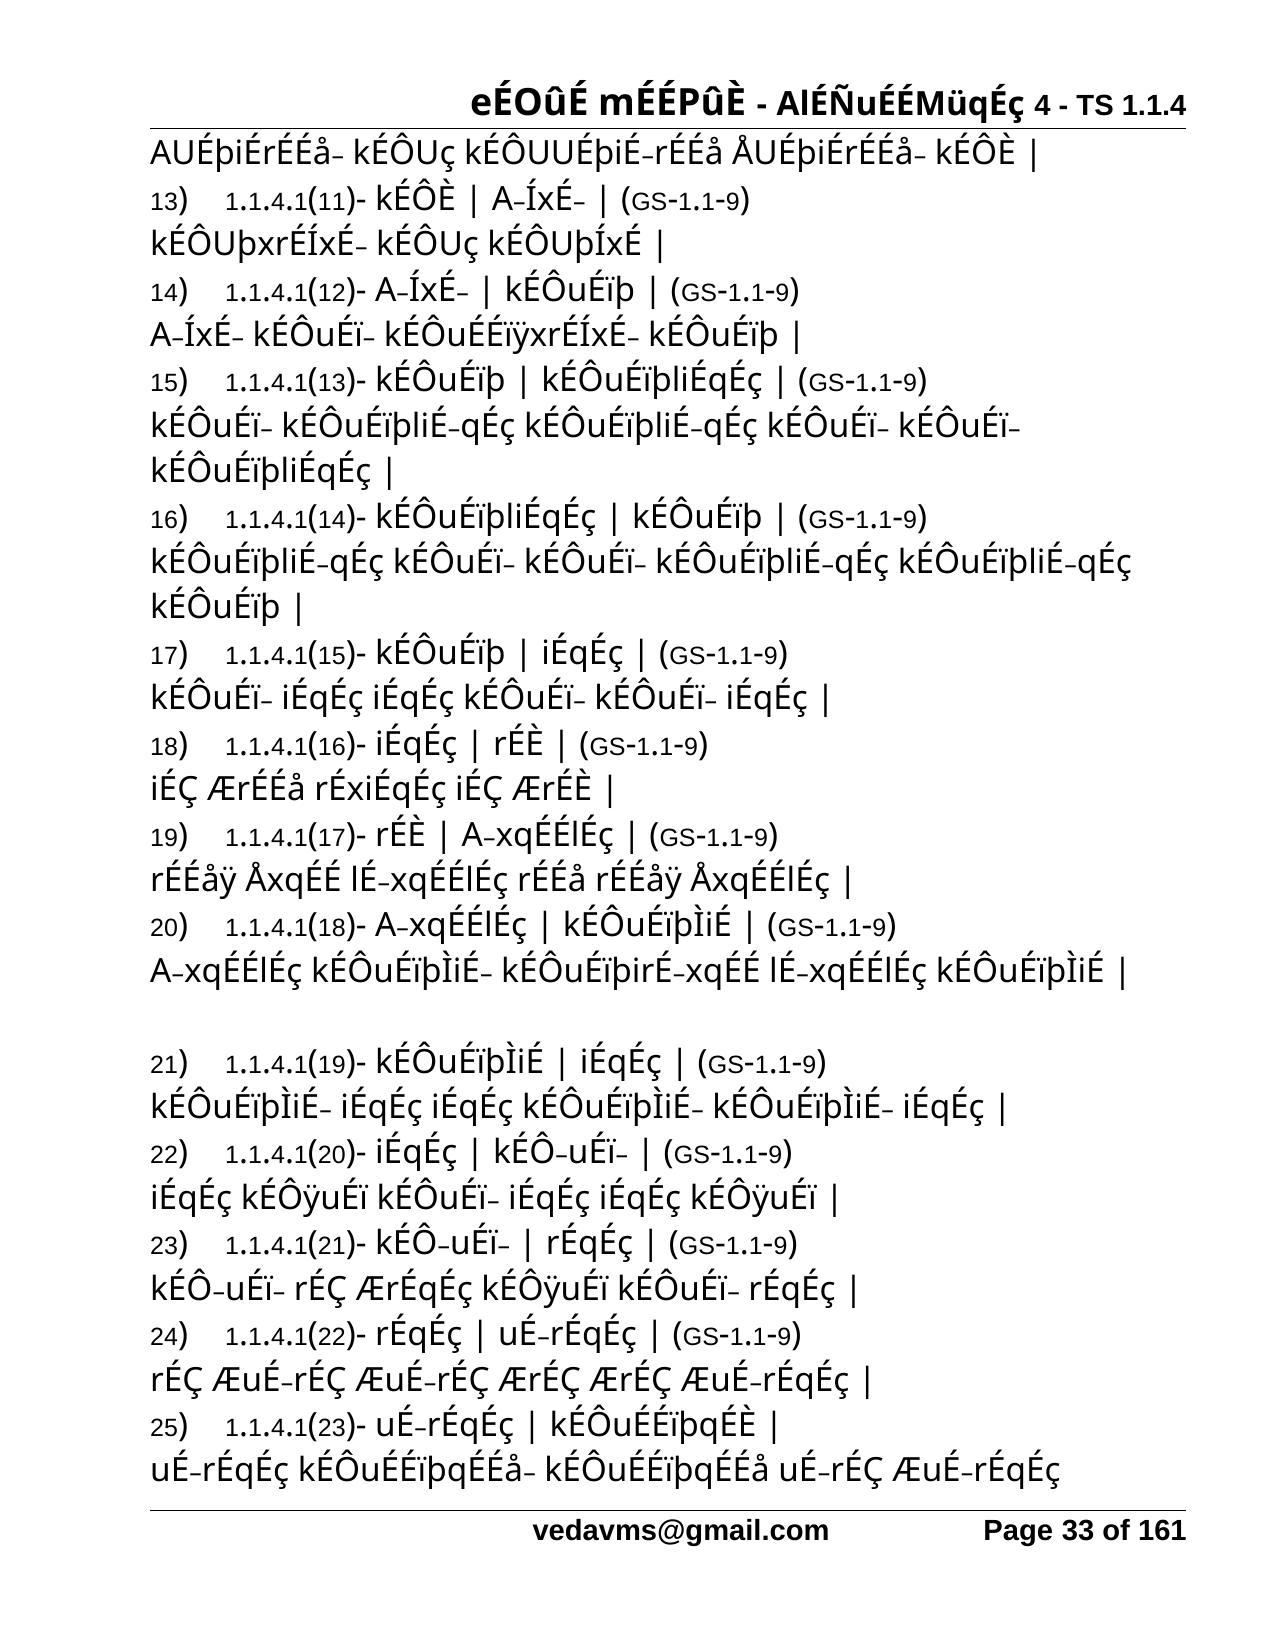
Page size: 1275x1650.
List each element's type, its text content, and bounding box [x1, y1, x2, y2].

text 18) 1.1.4.1(16)- iÉqÉç | rÉÈ | (GS-1.1-9) [150, 719, 1186, 765]
text 25) 1.1.4.1(23)- uÉ–rÉqÉç | kÉÔuÉÉïþqÉÈ | [150, 1401, 1186, 1446]
text kÉÔUþxrÉÍxÉ– kÉÔUç kÉÔUþÍxÉ | [150, 220, 1186, 265]
text AUÉþiÉrÉÉå– kÉÔUç kÉÔUUÉþiÉ–rÉÉå ÅUÉþiÉrÉÉå– kÉÔÈ | [150, 129, 1186, 174]
text iÉÇ ÆrÉÉå rÉxiÉqÉç iÉÇ ÆrÉÈ | [150, 765, 1186, 810]
text kÉÔuÉï– kÉÔuÉïþliÉ–qÉç kÉÔuÉïþliÉ–qÉç kÉÔuÉï– kÉÔuÉï– kÉÔuÉïþliÉqÉç | [150, 402, 1186, 492]
text uÉ–rÉqÉç kÉÔuÉÉïþqÉÉå– kÉÔuÉÉïþqÉÉå uÉ–rÉÇ ÆuÉ–rÉqÉç kÉÔuÉÉïþqÉÈ | [150, 1446, 1186, 1492]
text 19) 1.1.4.1(17)- rÉÈ | A–xqÉÉlÉç | (GS-1.1-9) [150, 810, 1186, 856]
text 24) 1.1.4.1(22)- rÉqÉç | uÉ–rÉqÉç | (GS-1.1-9) [150, 1310, 1186, 1355]
text A–ÍxÉ– kÉÔuÉï– kÉÔuÉÉïÿxrÉÍxÉ– kÉÔuÉïþ | [150, 311, 1186, 356]
text kÉÔuÉï– iÉqÉç iÉqÉç kÉÔuÉï– kÉÔuÉï– iÉqÉç | [150, 674, 1186, 719]
text iÉqÉç kÉÔÿuÉï kÉÔuÉï– iÉqÉç iÉqÉç kÉÔÿuÉï | [150, 1174, 1186, 1219]
text 23) 1.1.4.1(21)- kÉÔ–uÉï– | rÉqÉç | (GS-1.1-9) [150, 1219, 1186, 1264]
text kÉÔuÉïþÌiÉ– iÉqÉç iÉqÉç kÉÔuÉïþÌiÉ– kÉÔuÉïþÌiÉ– iÉqÉç | [150, 1083, 1186, 1128]
text 14) 1.1.4.1(12)- A–ÍxÉ– | kÉÔuÉïþ | (GS-1.1-9) [150, 265, 1186, 311]
text A–xqÉÉlÉç kÉÔuÉïþÌiÉ– kÉÔuÉïþirÉ–xqÉÉ lÉ–xqÉÉlÉç kÉÔuÉïþÌiÉ | [150, 947, 1186, 992]
text 15) 1.1.4.1(13)- kÉÔuÉïþ | kÉÔuÉïþliÉqÉç | (GS-1.1-9) [150, 356, 1186, 402]
text rÉÉåÿ ÅxqÉÉ lÉ–xqÉÉlÉç rÉÉå rÉÉåÿ ÅxqÉÉlÉç | [150, 856, 1186, 901]
text 20) 1.1.4.1(18)- A–xqÉÉlÉç | kÉÔuÉïþÌiÉ | (GS-1.1-9) [150, 901, 1186, 947]
text kÉÔuÉïþliÉ–qÉç kÉÔuÉï– kÉÔuÉï– kÉÔuÉïþliÉ–qÉç kÉÔuÉïþliÉ–qÉç kÉÔuÉïþ | [150, 538, 1186, 629]
text kÉÔ–uÉï– rÉÇ ÆrÉqÉç kÉÔÿuÉï kÉÔuÉï– rÉqÉç | [150, 1264, 1186, 1310]
text 17) 1.1.4.1(15)- kÉÔuÉïþ | iÉqÉç | (GS-1.1-9) [150, 629, 1186, 674]
text 21) 1.1.4.1(19)- kÉÔuÉïþÌiÉ | iÉqÉç | (GS-1.1-9) [150, 1037, 1186, 1083]
text rÉÇ ÆuÉ–rÉÇ ÆuÉ–rÉÇ ÆrÉÇ ÆrÉÇ ÆuÉ–rÉqÉç | [150, 1355, 1186, 1401]
text 22) 1.1.4.1(20)- iÉqÉç | kÉÔ–uÉï– | (GS-1.1-9) [150, 1128, 1186, 1174]
text 13) 1.1.4.1(11)- kÉÔÈ | A–ÍxÉ– | (GS-1.1-9) [150, 174, 1186, 220]
text 16) 1.1.4.1(14)- kÉÔuÉïþliÉqÉç | kÉÔuÉïþ | (GS-1.1-9) [150, 492, 1186, 538]
